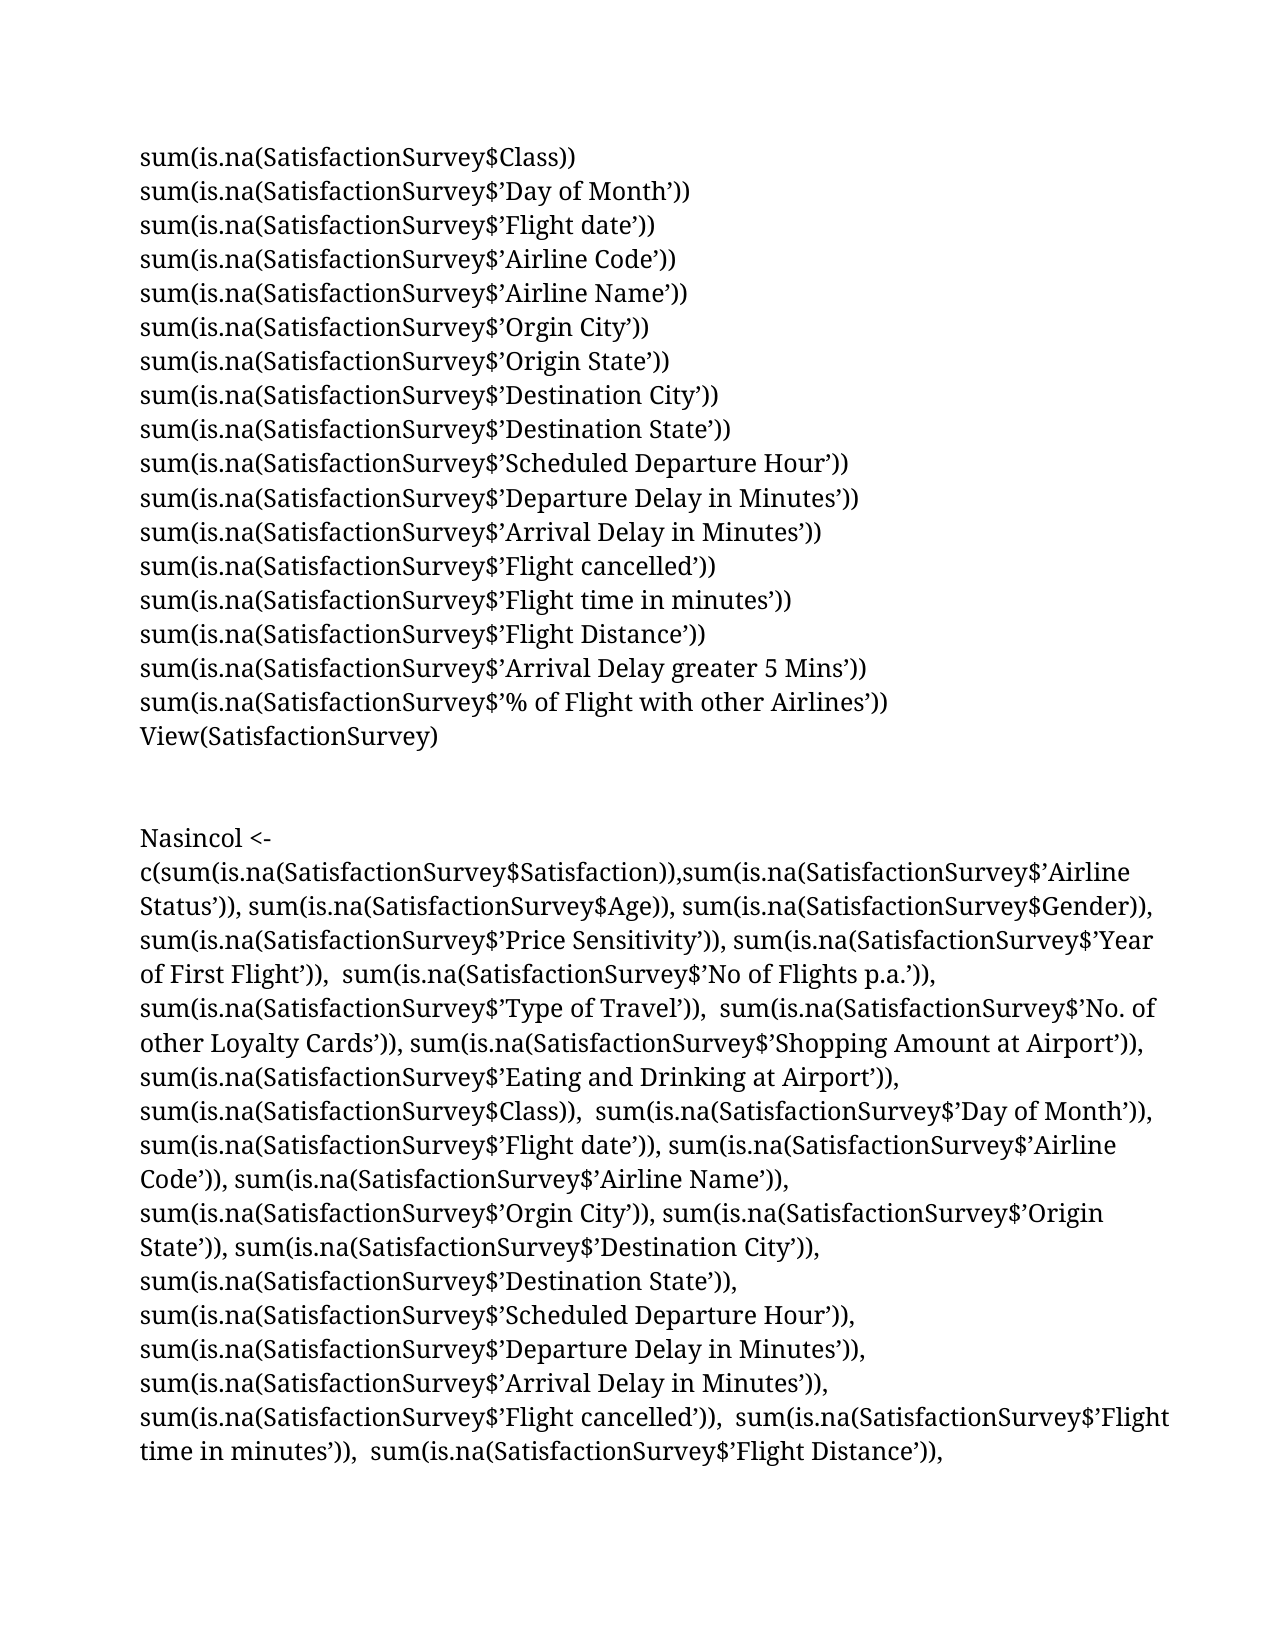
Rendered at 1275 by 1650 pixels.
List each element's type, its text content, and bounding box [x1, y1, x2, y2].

text sum(is.na(SatisfactionSurvey$’Arrival Delay in Minutes’)) [139, 514, 1177, 548]
text sum(is.na(SatisfactionSurvey$’Origin State’)) [139, 344, 1177, 378]
text sum(is.na(SatisfactionSurvey$’Flight Distance’)) [139, 616, 1177, 651]
text sum(is.na(SatisfactionSurvey$’Flight time in minutes’)) [139, 582, 1177, 616]
text sum(is.na(SatisfactionSurvey$’Destination State’)) [139, 412, 1177, 446]
text sum(is.na(SatisfactionSurvey$’Flight cancelled’)) [139, 548, 1177, 582]
text sum(is.na(SatisfactionSurvey$Class)) [139, 139, 1177, 174]
text sum(is.na(SatisfactionSurvey$’Flight date’)) [139, 208, 1177, 242]
text sum(is.na(SatisfactionSurvey$’Day of Month’)) [139, 174, 1177, 208]
text sum(is.na(SatisfactionSurvey$’Departure Delay in Minutes’)) [139, 480, 1177, 514]
text sum(is.na(SatisfactionSurvey$’Destination City’)) [139, 378, 1177, 412]
text sum(is.na(SatisfactionSurvey$’Orgin City’)) [139, 310, 1177, 344]
text sum(is.na(SatisfactionSurvey$’Scheduled Departure Hour’)) [139, 446, 1177, 480]
text sum(is.na(SatisfactionSurvey$’Airline Code’)) [139, 242, 1177, 276]
text View(SatisfactionSurvey) [139, 719, 1177, 753]
text sum(is.na(SatisfactionSurvey$’% of Flight with other Airlines’)) [139, 684, 1177, 719]
text sum(is.na(SatisfactionSurvey$’Airline Name’)) [139, 276, 1177, 310]
text sum(is.na(SatisfactionSurvey$’Arrival Delay greater 5 Mins’)) [139, 651, 1177, 684]
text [139, 821, 1177, 1468]
